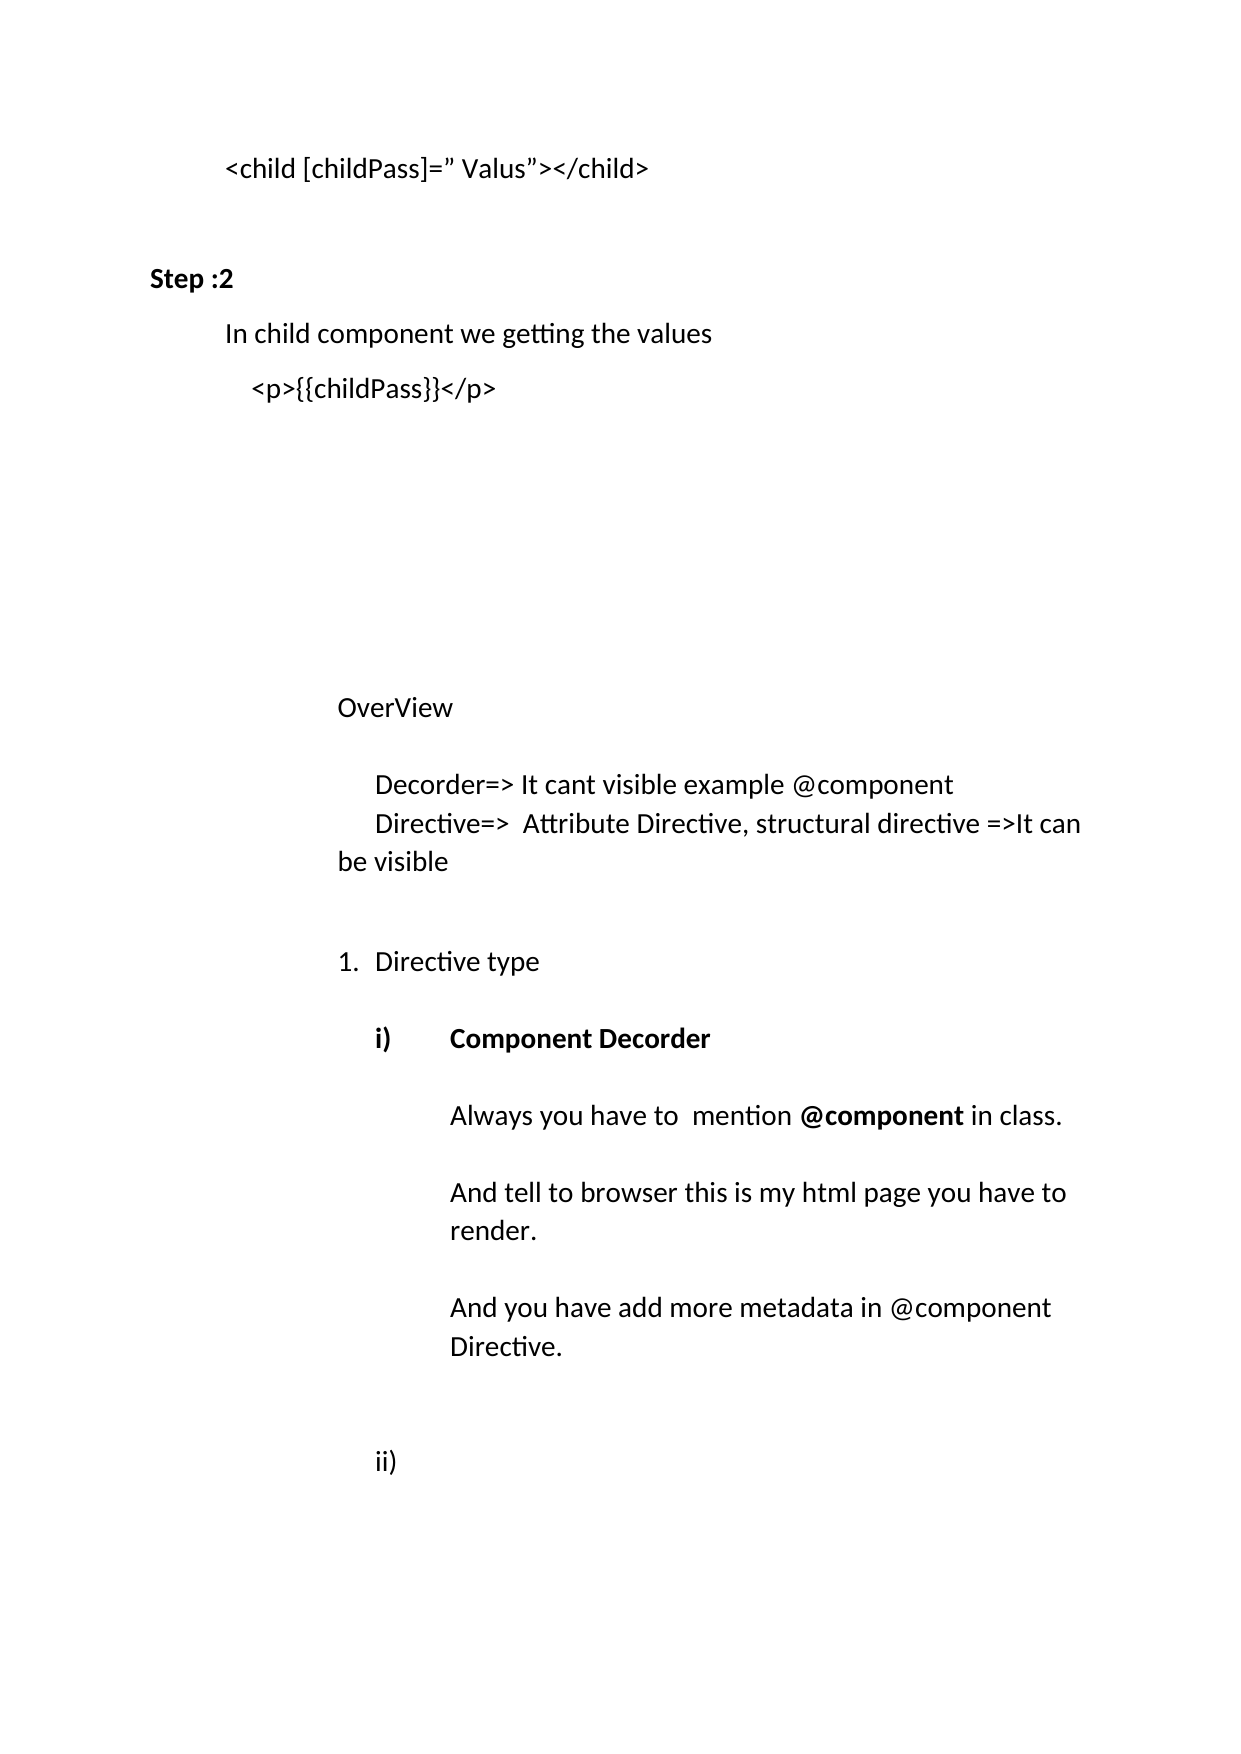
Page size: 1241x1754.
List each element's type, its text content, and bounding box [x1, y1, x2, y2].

list OverView [337, 689, 1090, 725]
text Step :2 [150, 260, 1090, 296]
list Directive=> Attribute Directive, structural directive =>It can be visible [337, 805, 1090, 879]
list And you have add more metadata in @component [450, 1289, 1090, 1325]
list Directive type [337, 943, 1090, 979]
list Directive. [450, 1328, 1090, 1363]
list Always you have to mention @component in class. [450, 1097, 1090, 1133]
list Decorder=> It cant visible example @component [337, 766, 1090, 802]
list Component Decorder [375, 1020, 1090, 1056]
text In child component we getting the values [225, 315, 1090, 351]
text <p>{{childPass}}</p> [225, 370, 1090, 406]
text <child [childPass]=” Valus”></child> [225, 150, 1090, 186]
list And tell to browser this is my html page you have to render. [450, 1174, 1090, 1248]
